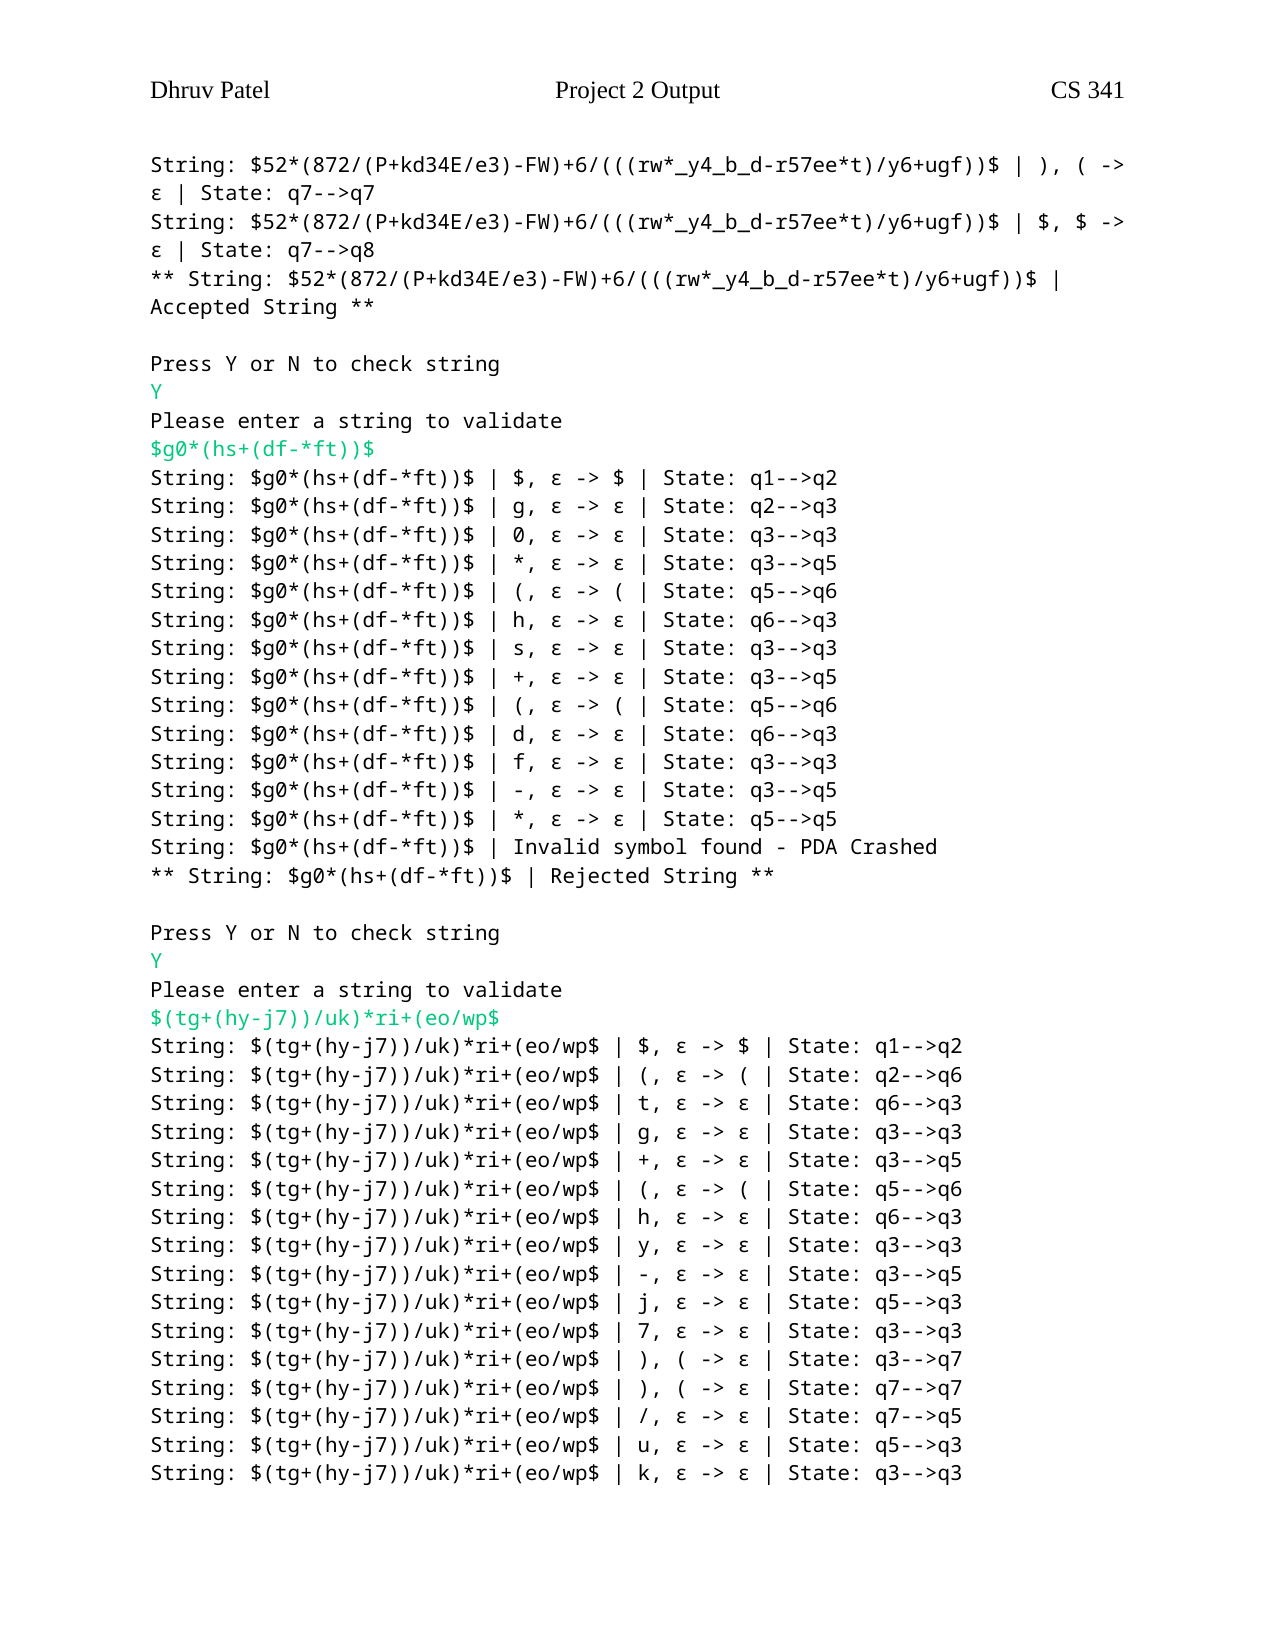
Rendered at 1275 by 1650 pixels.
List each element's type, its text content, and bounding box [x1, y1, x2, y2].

text String: $(tg+(hy-j7))/uk)*ri+(eo/wp$ | j, ϵ -> ϵ | State: q5-->q3 [150, 1287, 1125, 1316]
text Y [150, 377, 1125, 406]
text String: $52*(872/(P+kd34E/e3)-FW)+6/(((rw*_y4_b_d-r57ee*t)/y6+ugf))$ | ), ( -> ϵ | State: q7-->q7 [150, 150, 1125, 207]
text String: $g0*(hs+(df-*ft))$ | s, ϵ -> ϵ | State: q3-->q3 [150, 633, 1125, 662]
text String: $(tg+(hy-j7))/uk)*ri+(eo/wp$ | 7, ϵ -> ϵ | State: q3-->q3 [150, 1316, 1125, 1344]
text String: $(tg+(hy-j7))/uk)*ri+(eo/wp$ | (, ϵ -> ( | State: q5-->q6 [150, 1174, 1125, 1202]
text String: $(tg+(hy-j7))/uk)*ri+(eo/wp$ | y, ϵ -> ϵ | State: q3-->q3 [150, 1231, 1125, 1259]
text String: $g0*(hs+(df-*ft))$ | $, ϵ -> $ | State: q1-->q2 [150, 463, 1125, 491]
text String: $g0*(hs+(df-*ft))$ | Invalid symbol found - PDA Crashed [150, 832, 1125, 861]
text String: $(tg+(hy-j7))/uk)*ri+(eo/wp$ | ), ( -> ϵ | State: q7-->q7 [150, 1373, 1125, 1401]
text String: $(tg+(hy-j7))/uk)*ri+(eo/wp$ | ), ( -> ϵ | State: q3-->q7 [150, 1344, 1125, 1373]
text $g0*(hs+(df-*ft))$ [150, 434, 1125, 463]
text String: $g0*(hs+(df-*ft))$ | (, ϵ -> ( | State: q5-->q6 [150, 577, 1125, 605]
text ** String: $52*(872/(P+kd34E/e3)-FW)+6/(((rw*_y4_b_d-r57ee*t)/y6+ugf))$ | Accepted String ** [150, 264, 1125, 321]
text $(tg+(hy-j7))/uk)*ri+(eo/wp$ [150, 1003, 1125, 1032]
text String: $g0*(hs+(df-*ft))$ | d, ϵ -> ϵ | State: q6-->q3 [150, 719, 1125, 747]
text String: $(tg+(hy-j7))/uk)*ri+(eo/wp$ | h, ϵ -> ϵ | State: q6-->q3 [150, 1202, 1125, 1231]
text ** String: $g0*(hs+(df-*ft))$ | Rejected String ** [150, 861, 1125, 889]
text String: $g0*(hs+(df-*ft))$ | *, ϵ -> ϵ | State: q5-->q5 [150, 804, 1125, 832]
text String: $g0*(hs+(df-*ft))$ | 0, ϵ -> ϵ | State: q3-->q3 [150, 520, 1125, 548]
text Press Y or N to check string [150, 918, 1125, 946]
text String: $g0*(hs+(df-*ft))$ | h, ϵ -> ϵ | State: q6-->q3 [150, 605, 1125, 633]
text String: $(tg+(hy-j7))/uk)*ri+(eo/wp$ | g, ϵ -> ϵ | State: q3-->q3 [150, 1117, 1125, 1145]
text String: $g0*(hs+(df-*ft))$ | +, ϵ -> ϵ | State: q3-->q5 [150, 662, 1125, 690]
text String: $(tg+(hy-j7))/uk)*ri+(eo/wp$ | +, ϵ -> ϵ | State: q3-->q5 [150, 1145, 1125, 1174]
text Y [150, 946, 1125, 975]
text String: $52*(872/(P+kd34E/e3)-FW)+6/(((rw*_y4_b_d-r57ee*t)/y6+ugf))$ | $, $ -> ϵ | State: q7-->q8 [150, 207, 1125, 264]
text String: $g0*(hs+(df-*ft))$ | -, ϵ -> ϵ | State: q3-->q5 [150, 776, 1125, 804]
text String: $(tg+(hy-j7))/uk)*ri+(eo/wp$ | -, ϵ -> ϵ | State: q3-->q5 [150, 1259, 1125, 1287]
text String: $g0*(hs+(df-*ft))$ | f, ϵ -> ϵ | State: q3-->q3 [150, 747, 1125, 776]
text String: $g0*(hs+(df-*ft))$ | g, ϵ -> ϵ | State: q2-->q3 [150, 491, 1125, 520]
text Please enter a string to validate [150, 975, 1125, 1003]
text Please enter a string to validate [150, 406, 1125, 434]
text String: $(tg+(hy-j7))/uk)*ri+(eo/wp$ | /, ϵ -> ϵ | State: q7-->q5 [150, 1401, 1125, 1430]
text String: $g0*(hs+(df-*ft))$ | (, ϵ -> ( | State: q5-->q6 [150, 690, 1125, 719]
text String: $(tg+(hy-j7))/uk)*ri+(eo/wp$ | u, ϵ -> ϵ | State: q5-->q3 [150, 1430, 1125, 1458]
text String: $(tg+(hy-j7))/uk)*ri+(eo/wp$ | t, ϵ -> ϵ | State: q6-->q3 [150, 1088, 1125, 1117]
text String: $(tg+(hy-j7))/uk)*ri+(eo/wp$ | k, ϵ -> ϵ | State: q3-->q3 [150, 1458, 1125, 1487]
text String: $(tg+(hy-j7))/uk)*ri+(eo/wp$ | (, ϵ -> ( | State: q2-->q6 [150, 1060, 1125, 1088]
text String: $(tg+(hy-j7))/uk)*ri+(eo/wp$ | $, ϵ -> $ | State: q1-->q2 [150, 1032, 1125, 1060]
text String: $g0*(hs+(df-*ft))$ | *, ϵ -> ϵ | State: q3-->q5 [150, 548, 1125, 577]
text Press Y or N to check string [150, 349, 1125, 377]
